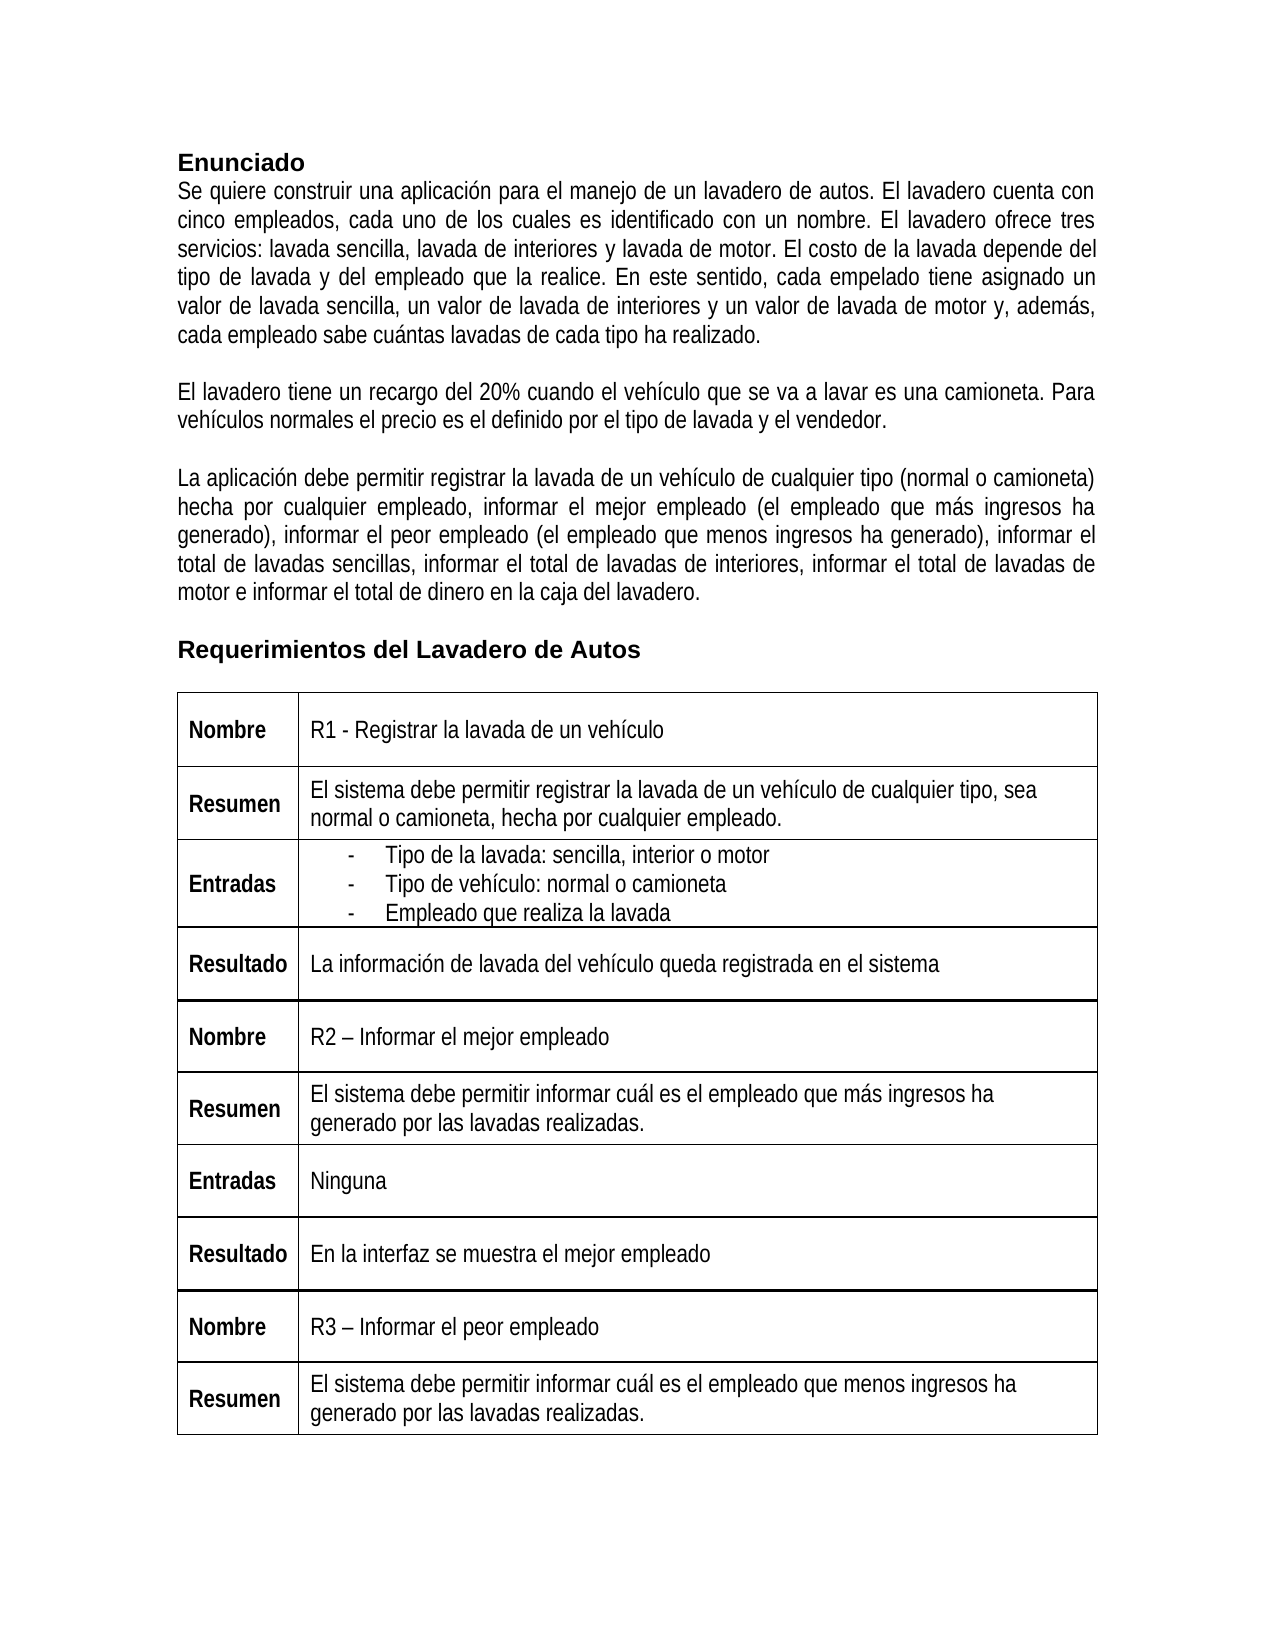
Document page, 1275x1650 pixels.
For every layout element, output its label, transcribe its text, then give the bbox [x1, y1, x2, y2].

table_cell Nombre [178, 1292, 298, 1361]
text La aplicación debe permitir registrar la lavada de un vehículo de cualquier tipo (normal o camioneta) hecha por cualquier empleado, informar el mejor empleado (el empleado que más ingresos ha generado), informar el peor empleado (el empleado que menos ingresos ha generado), informar el total de lavadas sencillas, informar el total de lavadas de interiores, informar el total de lavadas de motor e informar el total de dinero en la caja del lavadero. [177, 463, 1098, 606]
table_cell El sistema debe permitir informar cuál es el empleado que más ingresos ha generado por las lavadas realizadas. [299, 1073, 1097, 1144]
table_cell Resumen [178, 1363, 298, 1434]
text Requerimientos del Lavadero de Autos [177, 635, 1098, 663]
table_cell Entradas [178, 1145, 298, 1216]
table_cell Resultado [178, 1218, 298, 1289]
table_cell R2 – Informar el mejor empleado [299, 1002, 1097, 1071]
table_cell R3 – Informar el peor empleado [299, 1292, 1097, 1361]
table_cell El sistema debe permitir registrar la lavada de un vehículo de cualquier tipo, sea normal o camioneta, hecha por cualquier empleado. [299, 767, 1097, 839]
table_cell Nombre [178, 1002, 298, 1071]
table_cell Resultado [178, 928, 298, 999]
table_cell Entradas [178, 840, 298, 926]
table_cell El sistema debe permitir informar cuál es el empleado que menos ingresos ha generado por las lavadas realizadas. [299, 1363, 1097, 1434]
text Enunciado [177, 148, 1098, 176]
table_header Nombre [178, 693, 298, 766]
text Se quiere construir una aplicación para el manejo de un lavadero de autos. El lavadero cuenta con cinco empleados, cada uno de los cuales es identificado con un nombre. El lavadero ofrece tres servicios: lavada sencilla, lavada de interiores y lavada de motor. El costo de la lavada depende del tipo de lavada y del empleado que la realice. En este sentido, cada empelado tiene asignado un valor de lavada sencilla, un valor de lavada de interiores y un valor de lavada de motor y, además, cada empleado sabe cuántas lavadas de cada tipo ha realizado. [177, 176, 1098, 348]
table_cell Resumen [178, 1073, 298, 1144]
text El lavadero tiene un recargo del 20% cuando el vehículo que se va a lavar es una camioneta. Para vehículos normales el precio es el definido por el tipo de lavada y el vendedor. [177, 377, 1098, 434]
table_header R1 - Registrar la lavada de un vehículo [299, 693, 1097, 766]
table_cell La información de lavada del vehículo queda registrada en el sistema [299, 928, 1097, 999]
table_cell Ninguna [299, 1145, 1097, 1216]
table_cell Resumen [178, 767, 298, 839]
table_cell En la interfaz se muestra el mejor empleado [299, 1218, 1097, 1289]
table_cell Tipo de la lavada: sencilla, interior o motor Tipo de vehículo: normal o camioneta Empleado que realiza la lavada [299, 840, 1097, 926]
